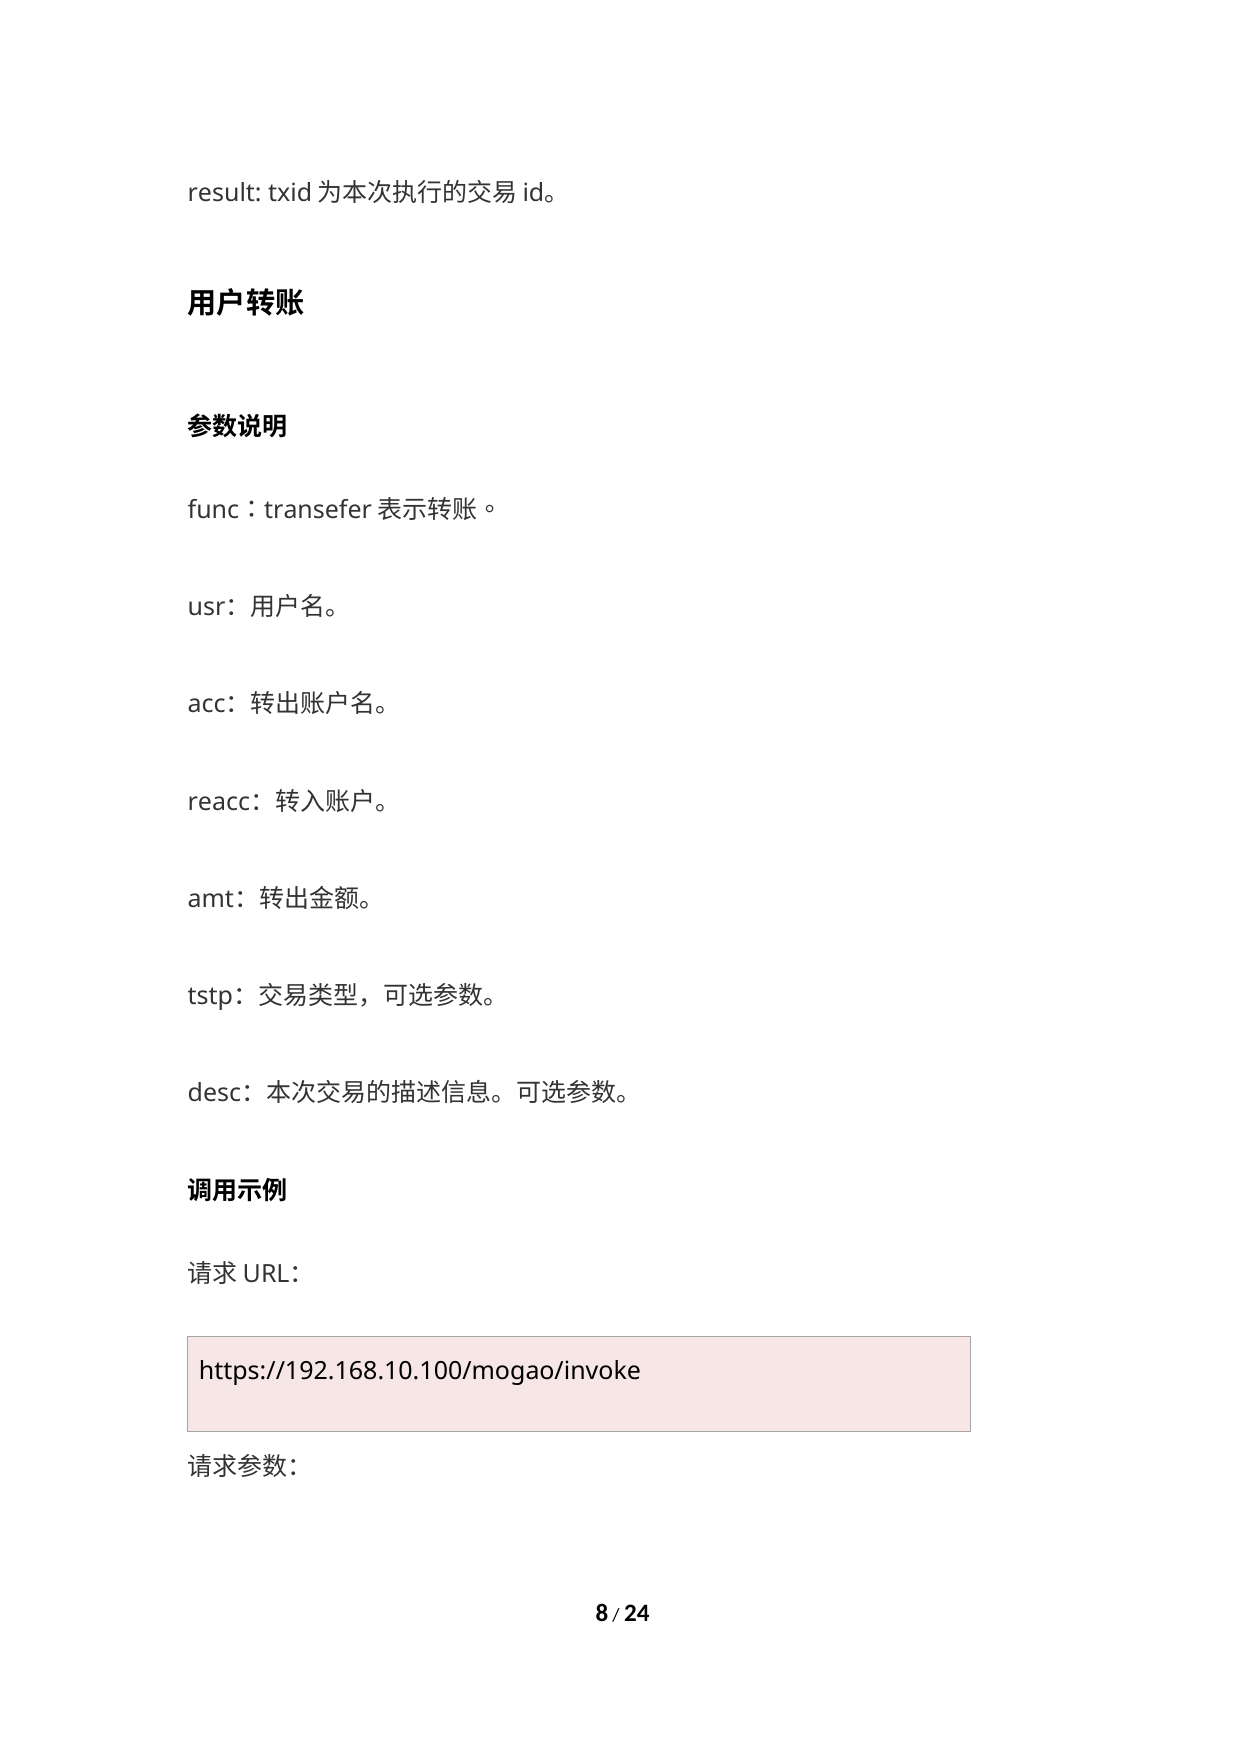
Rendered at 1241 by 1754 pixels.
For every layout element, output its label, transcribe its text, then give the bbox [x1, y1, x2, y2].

text func：transefer表示转账。 [187, 475, 1053, 540]
text amt：转出金额。 [187, 864, 1053, 929]
text usr：用户名。 [187, 572, 1053, 637]
text tstp：交易类型，可选参数。 [187, 961, 1053, 1026]
text 参数说明 [187, 392, 1053, 457]
text 请求参数： [187, 1432, 1053, 1497]
text desc：本次交易的描述信息。可选参数。 [187, 1058, 1053, 1123]
subtitle 用户转账 [187, 269, 1053, 334]
table_header https://192.168.10.100/mogao/invoke [188, 1337, 970, 1431]
text reacc：转入账户。 [187, 767, 1053, 832]
text 请求URL： [187, 1239, 1053, 1304]
text acc：转出账户名。 [187, 669, 1053, 734]
text result: txid为本次执行的交易id。 [187, 158, 1053, 223]
text 调用示例 [187, 1156, 1053, 1221]
